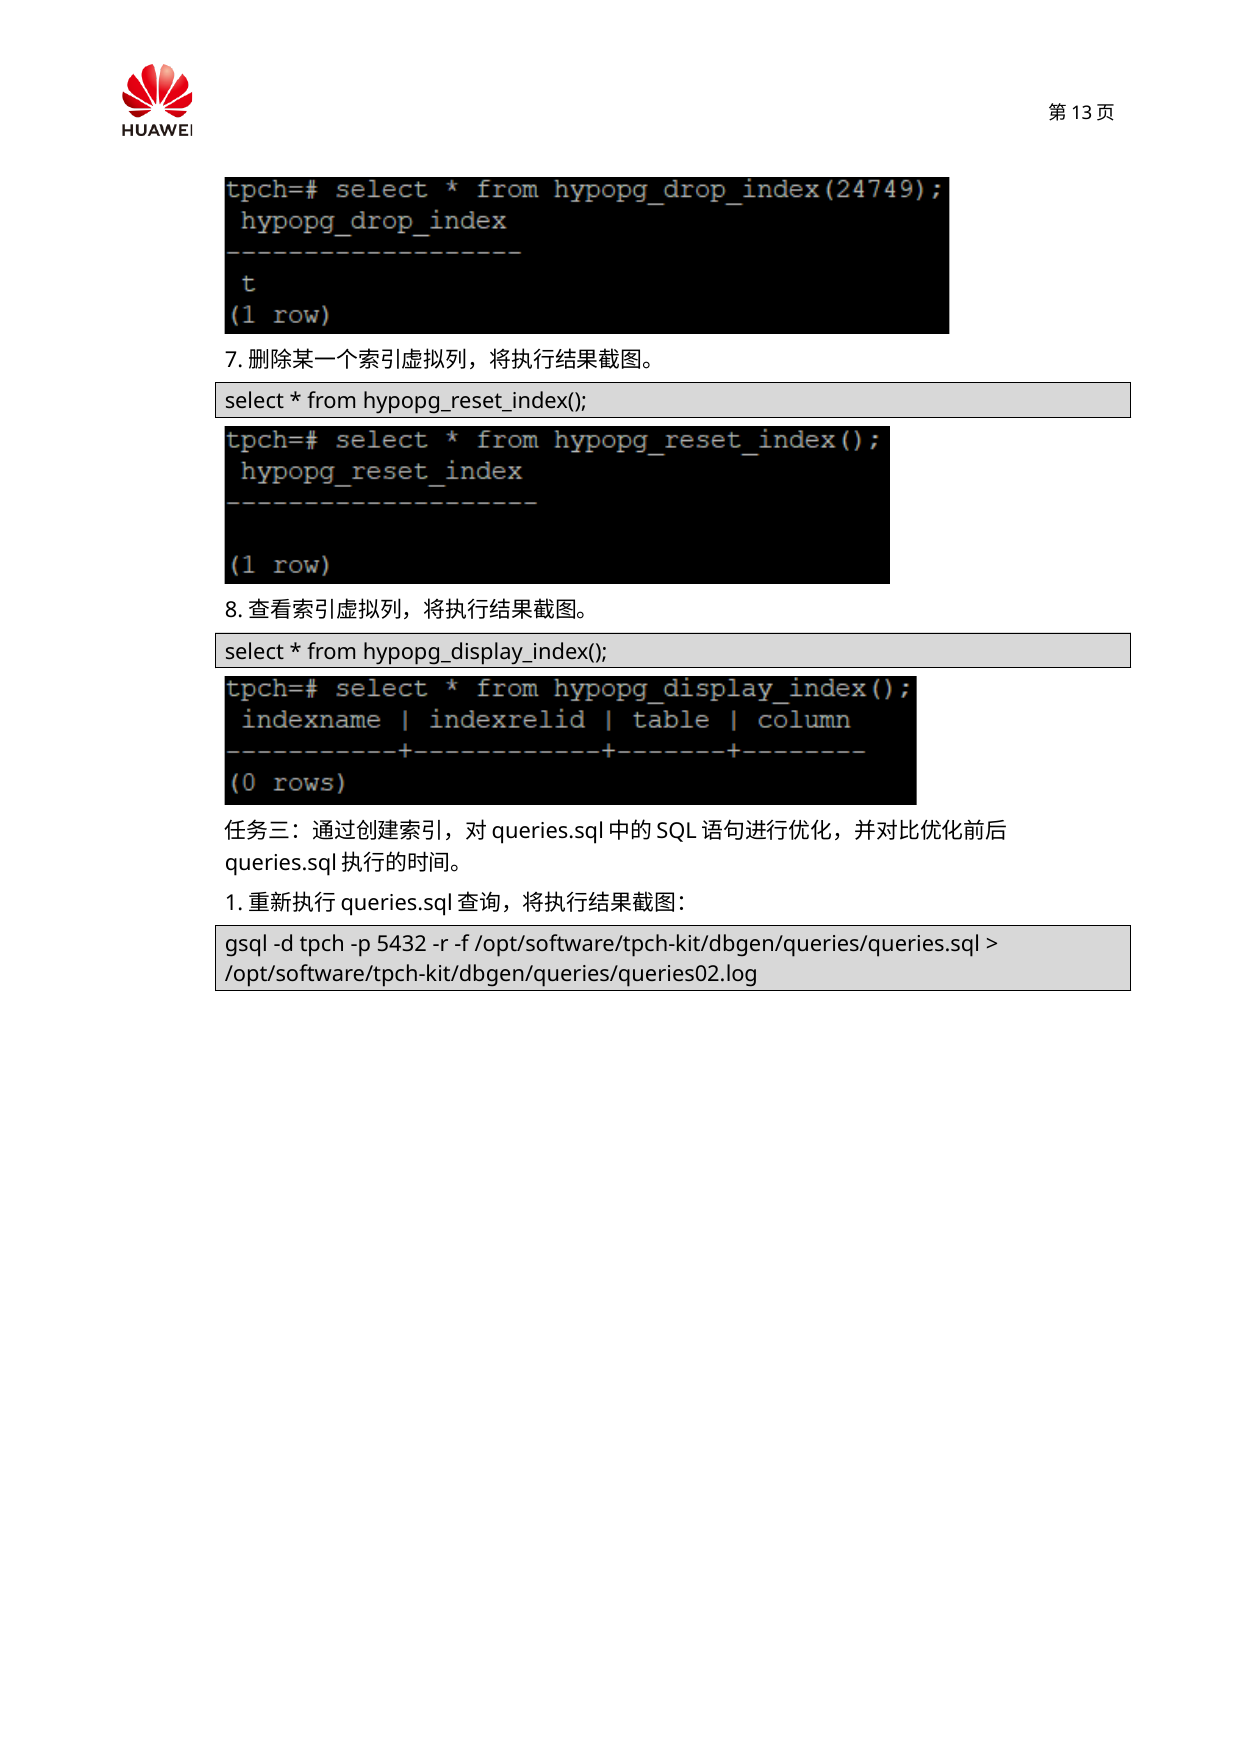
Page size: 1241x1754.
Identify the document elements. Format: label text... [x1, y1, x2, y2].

text select * from hypopg_reset_index(); [216, 383, 1130, 417]
text 8. 查看索引虚拟列，将执行结果截图。 [224, 592, 1122, 624]
picture [224, 177, 950, 334]
text 7. 删除某一个索引虚拟列，将执行结果截图。 [224, 342, 1122, 373]
picture [224, 676, 917, 805]
picture [122, 64, 193, 136]
text 1. 重新执行queries.sql查询，将执行结果截图： [224, 885, 1122, 917]
text 任务三：通过创建索引，对queries.sql中的SQL语句进行优化，并对比优化前后queries.sql执行的时间。 [224, 813, 1122, 877]
text select * from hypopg_display_index(); [216, 634, 1130, 667]
text gsql -d tpch -p 5432 -r -f /opt/software/tpch-kit/dbgen/queries/queries.sql > /opt/software/tpch-kit/dbgen/queries/queries02.log [216, 926, 1130, 990]
picture [224, 426, 890, 584]
